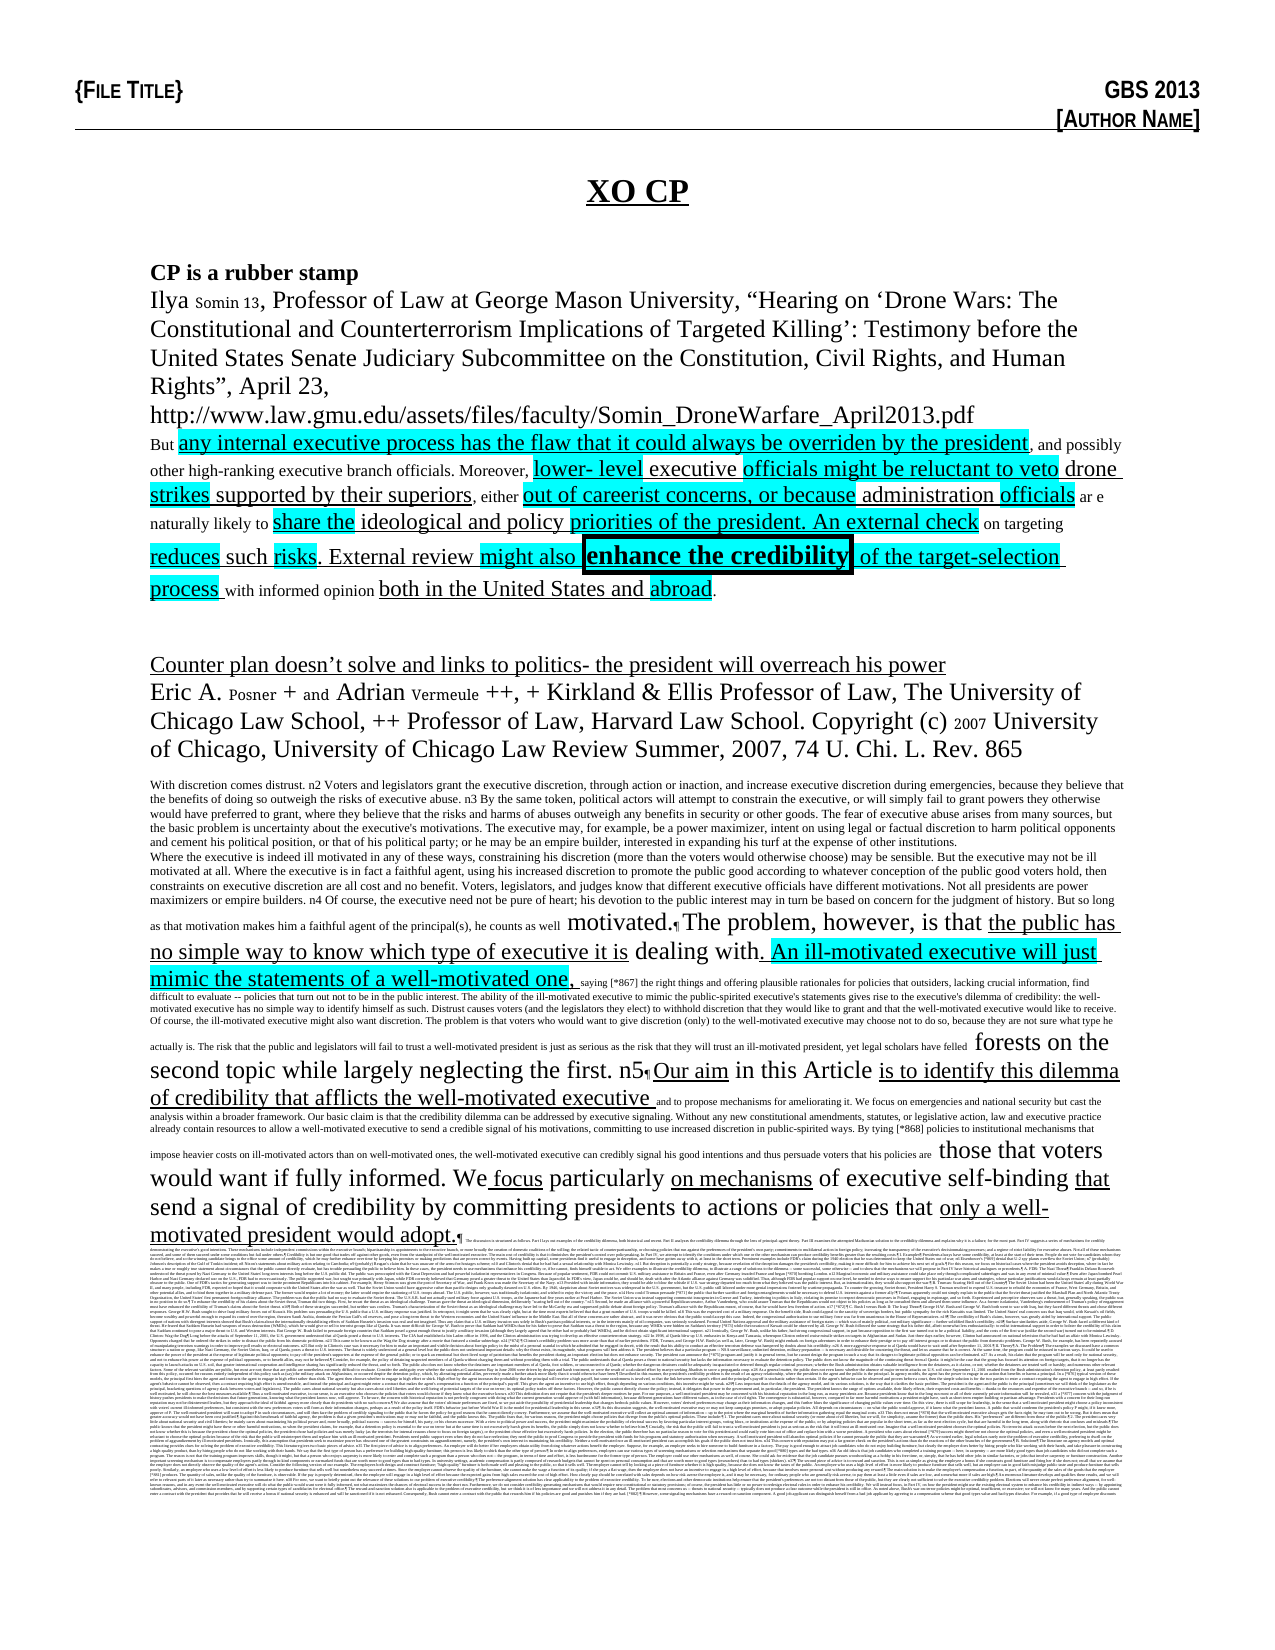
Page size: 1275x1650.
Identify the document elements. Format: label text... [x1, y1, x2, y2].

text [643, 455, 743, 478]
subtitle Counter plan doesn’t solve and links to politics- the president will overreach his power [150, 651, 1125, 677]
text Ilya Somin 13, Professor of Law at George Mason University, “Hearing on ‘Drone Wars: The Constitutional and Counterterrorism Implications of Targeted Killing’: Testimony before the United States Senate Judiciary Subcommittee on the Constitution, Civil Rights, and Human Rights”, April 23, http://www.law.gmu.edu/assets/files/faculty/Somin_DroneWarfare_April2013.pdf [150, 285, 1125, 429]
text Eric A. Posner + and Adrian Vermeule ++, + Kirkland & Ellis Professor of Law, The University of Chicago Law School, ++ Professor of Law, Harvard Law School. Copyright (c) 2007 University of Chicago, University of Chicago Law Review Summer, 2007, 74 U. Chi. L. Rev. 865 [150, 677, 1125, 763]
text But any internal executive process has the flaw that it could always be overriden by the president, and possibly other high-ranking executive branch officials. Moreover, lower- level executive officials might be reluctant to veto drone strikes supported by their superiors, either out of careerist concerns, or because administration officials ar e naturally likely to share the ideological and policy priorities of the president. An external check on targeting reduces such risks. External review might also enhance the credibility of the target-selection process with informed opinion both in the United States and abroad. [150, 429, 582, 566]
text But any internal executive process has the flaw that it could always be overriden by the president, and possibly other high-ranking executive branch officials. Moreover, lower- level executive officials might be reluctant to veto drone strikes supported by their superiors, either out of careerist concerns, or because administration officials ar e naturally likely to share the ideological and policy priorities of the president. An external check on targeting reduces such risks. External review might also enhance the credibility of the target-selection process with informed opinion both in the United States and abroad. [712, 429, 1125, 601]
subtitle XO CP [150, 171, 1125, 209]
subtitle CP is a rubber stamp [150, 259, 1125, 285]
text With discretion comes distrust. n2 Voters and legislators grant the executive discretion, through action or inaction, and increase executive discretion during emergencies, because they believe that the benefits of doing so outweigh the risks of executive abuse. n3 By the same token, political actors will attempt to constrain the executive, or will simply fail to grant powers they otherwise would have preferred to grant, where they believe that the risks and harms of abuses outweigh any benefits in security or other goods. The fear of executive abuse arises from many sources, but the basic problem is uncertainty about the executive's motivations. The executive may, for example, be a power maximizer, intent on using legal or factual discretion to harm political opponents and cement his political position, or that of his political party; or he may be an empire builder, interested in expanding his turf at the expense of other institutions. [150, 778, 1125, 849]
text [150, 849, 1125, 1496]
